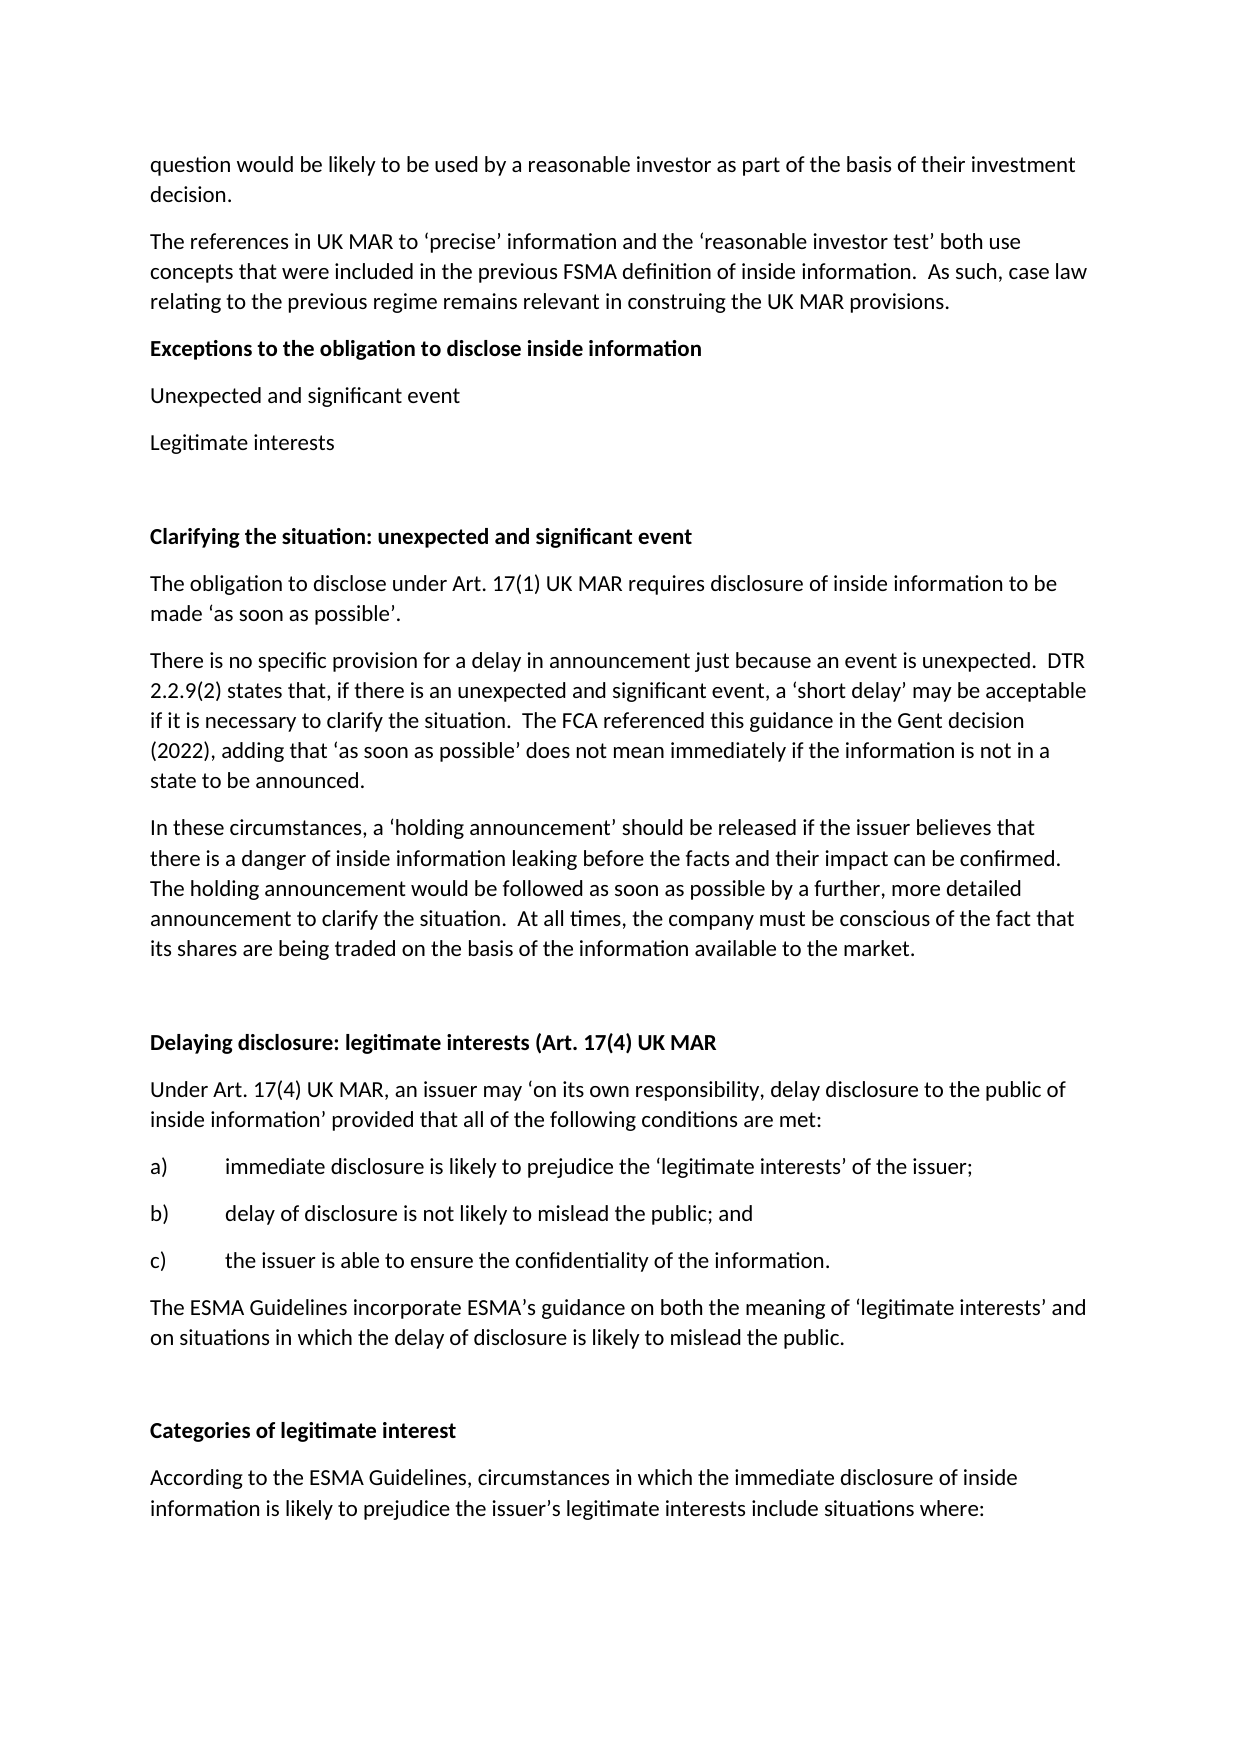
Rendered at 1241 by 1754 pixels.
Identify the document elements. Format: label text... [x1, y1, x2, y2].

text In these circumstances, a ‘holding announcement’ should be released if the issuer believes that there is a danger of inside information leaking before the facts and their impact can be confirmed. The holding announcement would be followed as soon as possible by a further, more detailed announcement to clarify the situation. At all times, the company must be conscious of the fact that its shares are being traded on the basis of the information available to the market. [150, 813, 1090, 962]
text There is no specific provision for a delay in announcement just because an event is unexpected. DTR 2.2.9(2) states that, if there is an unexpected and significant event, a ‘short delay’ may be acceptable if it is necessary to clarify the situation. The FCA referenced this guidance in the Gent decision (2022), adding that ‘as soon as possible’ does not mean immediately if the information is not in a state to be announced. [150, 646, 1090, 795]
text Unexpected and significant event [150, 381, 1090, 409]
text According to the ESMA Guidelines, circumstances in which the immediate disclosure of inside information is likely to prejudice the issuer’s legitimate interests include situations where: [150, 1463, 1090, 1522]
text a) immediate disclosure is likely to prejudice the ‘legitimate interests’ of the issuer; [150, 1152, 1090, 1180]
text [150, 150, 1090, 208]
text The references in UK MAR to ‘precise’ information and the ‘reasonable investor test’ both use concepts that were included in the previous FSMA definition of inside information. As such, case law relating to the previous regime remains relevant in construing the UK MAR provisions. [150, 227, 1090, 316]
text Clarifying the situation: unexpected and significant event [150, 522, 1090, 550]
text The ESMA Guidelines incorporate ESMA’s guidance on both the meaning of ‘legitimate interests’ and on situations in which the delay of disclosure is likely to mislead the public. [150, 1293, 1090, 1351]
text Under Art. 17(4) UK MAR, an issuer may ‘on its own responsibility, delay disclosure to the public of inside information’ provided that all of the following conditions are met: [150, 1075, 1090, 1133]
text Legitimate interests [150, 428, 1090, 456]
text c) the issuer is able to ensure the confidentiality of the information. [150, 1246, 1090, 1274]
text The obligation to disclose under Art. 17(1) UK MAR requires disclosure of inside information to be made ‘as soon as possible’. [150, 569, 1090, 627]
text Delaying disclosure: legitimate interests (Art. 17(4) UK MAR [150, 1028, 1090, 1056]
text Exceptions to the obligation to disclose inside information [150, 334, 1090, 362]
text Categories of legitimate interest [150, 1417, 1090, 1445]
text b) delay of disclosure is not likely to mislead the public; and [150, 1199, 1090, 1227]
